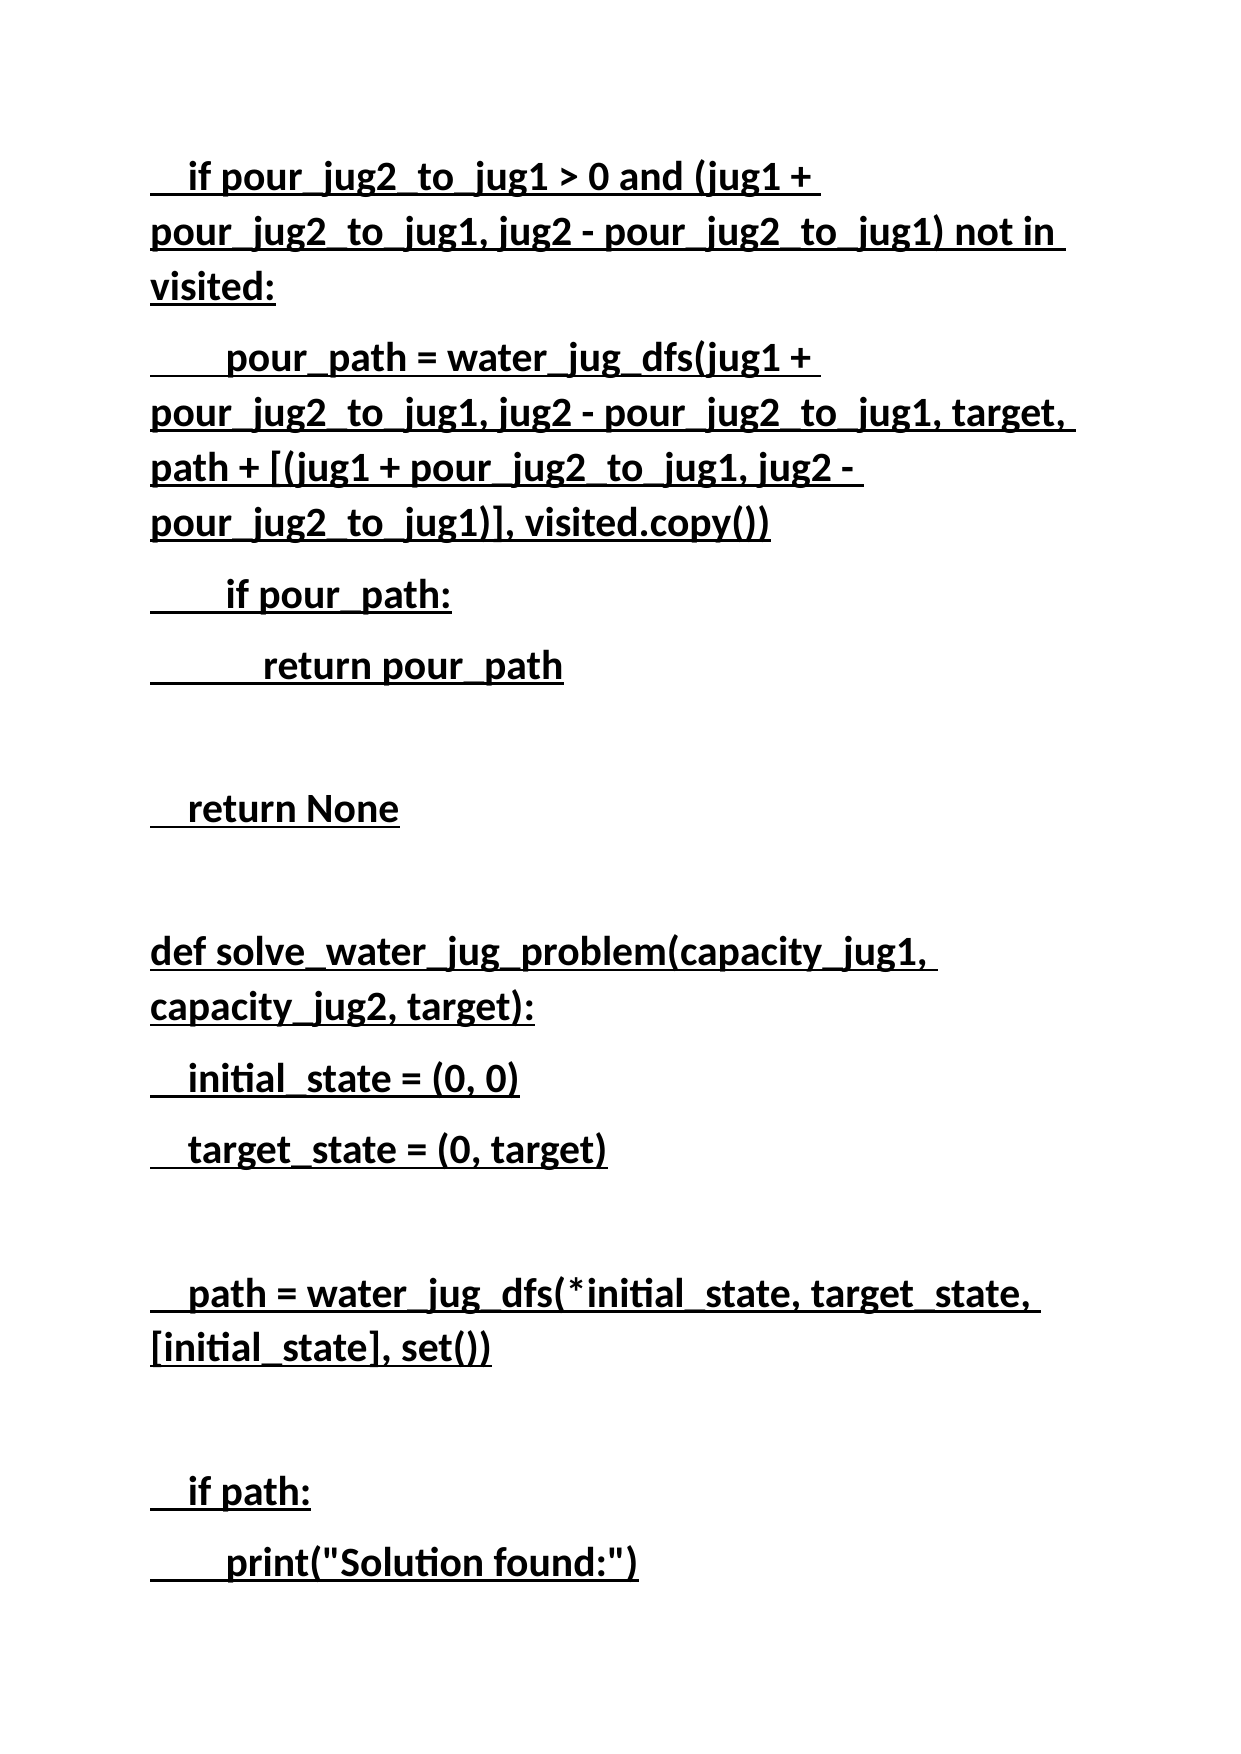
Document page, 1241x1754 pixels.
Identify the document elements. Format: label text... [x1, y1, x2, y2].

text def solve_water_jug_problem(capacity_jug1, capacity_jug2, target): [150, 925, 1090, 1031]
text path = water_jug_dfs(*initial_state, target_state, [initial_state], set()) [150, 1267, 1090, 1372]
text return pour_path [150, 639, 1090, 690]
text if pour_jug2_to_jug1 > 0 and (jug1 + pour_jug2_to_jug1, jug2 - pour_jug2_to_jug1) not in visited: [150, 150, 1090, 311]
text pour_path = water_jug_dfs(jug1 + pour_jug2_to_jug1, jug2 - pour_jug2_to_jug1, target, path + [(jug1 + pour_jug2_to_jug1, jug2 - pour_jug2_to_jug1)], visited.copy()) [150, 331, 1090, 547]
text if pour_path: [150, 568, 1090, 618]
text print("Solution found:") [150, 1536, 1090, 1587]
text initial_state = (0, 0) [150, 1052, 1090, 1103]
text return None [150, 782, 1090, 833]
text target_state = (0, target) [150, 1123, 1090, 1174]
text if path: [150, 1464, 1090, 1515]
